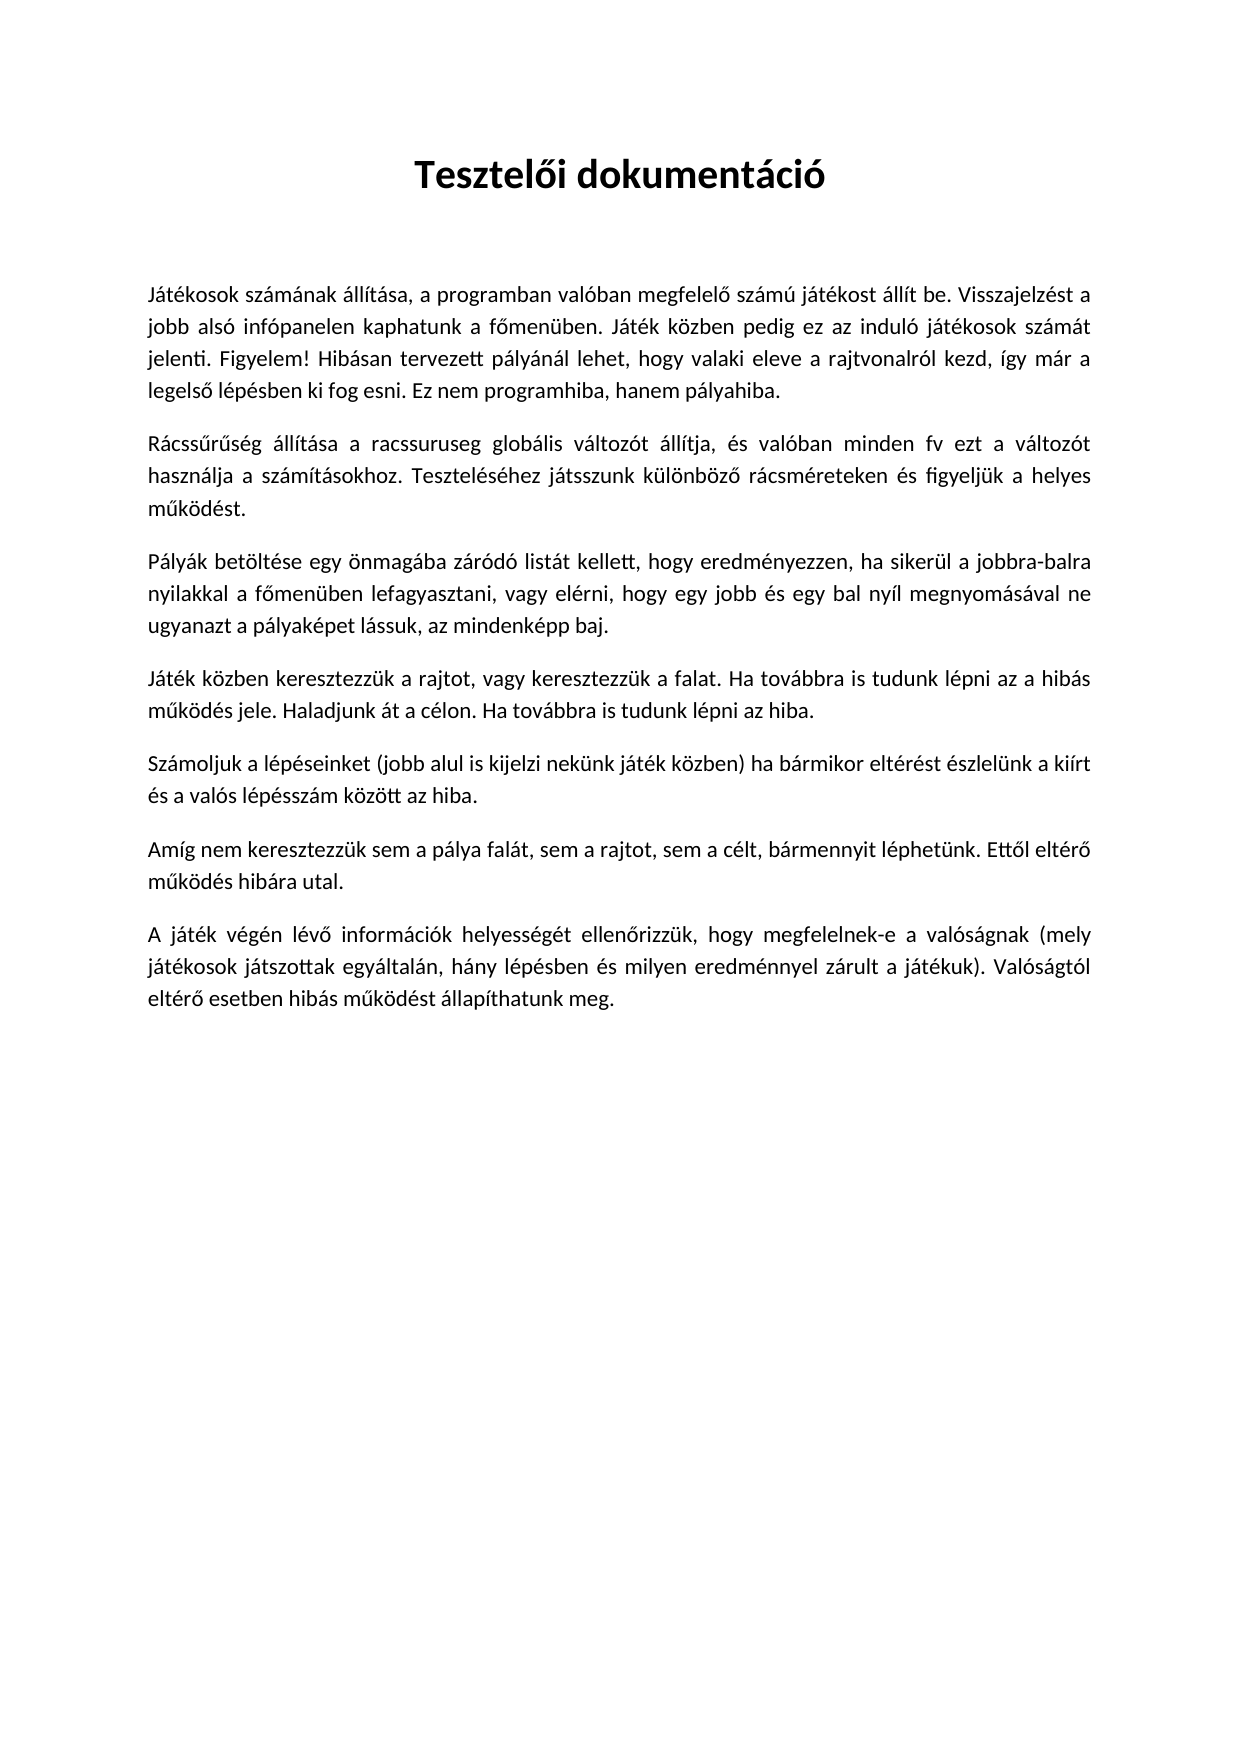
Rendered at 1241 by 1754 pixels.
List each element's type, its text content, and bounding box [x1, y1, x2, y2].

text Játékosok számának állítása, a programban valóban megfelelő számú játékost állít be. Visszajelzést a jobb alsó infópanelen kaphatunk a főmenüben. Játék közben pedig ez az induló játékosok számát jelenti. Figyelem! Hibásan tervezett pályánál lehet, hogy valaki eleve a rajtvonalról kezd, így már a legelső lépésben ki fog esni. Ez nem programhiba, hanem pályahiba. [148, 280, 1093, 404]
text Számoljuk a lépéseinket (jobb alul is kijelzi nekünk játék közben) ha bármikor eltérést észlelünk a kiírt és a valós lépésszám között az hiba. [148, 749, 1093, 810]
text Amíg nem keresztezzük sem a pálya falát, sem a rajtot, sem a célt, bármennyit léphetünk. Ettől eltérő működés hibára utal. [148, 835, 1093, 895]
text Játék közben keresztezzük a rajtot, vagy keresztezzük a falat. Ha továbbra is tudunk lépni az a hibás működés jele. Haladjunk át a célon. Ha továbbra is tudunk lépni az hiba. [148, 664, 1093, 724]
text Tesztelői dokumentáció [148, 148, 1093, 198]
text A játék végén lévő információk helyességét ellenőrizzük, hogy megfelelnek-e a valóságnak (mely játékosok játszottak egyáltalán, hány lépésben és milyen eredménnyel zárult a játékuk). Valóságtól eltérő esetben hibás működést állapíthatunk meg. [148, 920, 1093, 1012]
text Pályák betöltése egy önmagába záródó listát kellett, hogy eredményezzen, ha sikerül a jobbra-balra nyilakkal a főmenüben lefagyasztani, vagy elérni, hogy egy jobb és egy bal nyíl megnyomásával ne ugyanazt a pályaképet lássuk, az mindenképp baj. [148, 547, 1093, 639]
text Rácssűrűség állítása a racssuruseg globális változót állítja, és valóban minden fv ezt a változót használja a számításokhoz. Teszteléséhez játsszunk különböző rácsméreteken és figyeljük a helyes működést. [148, 429, 1093, 522]
